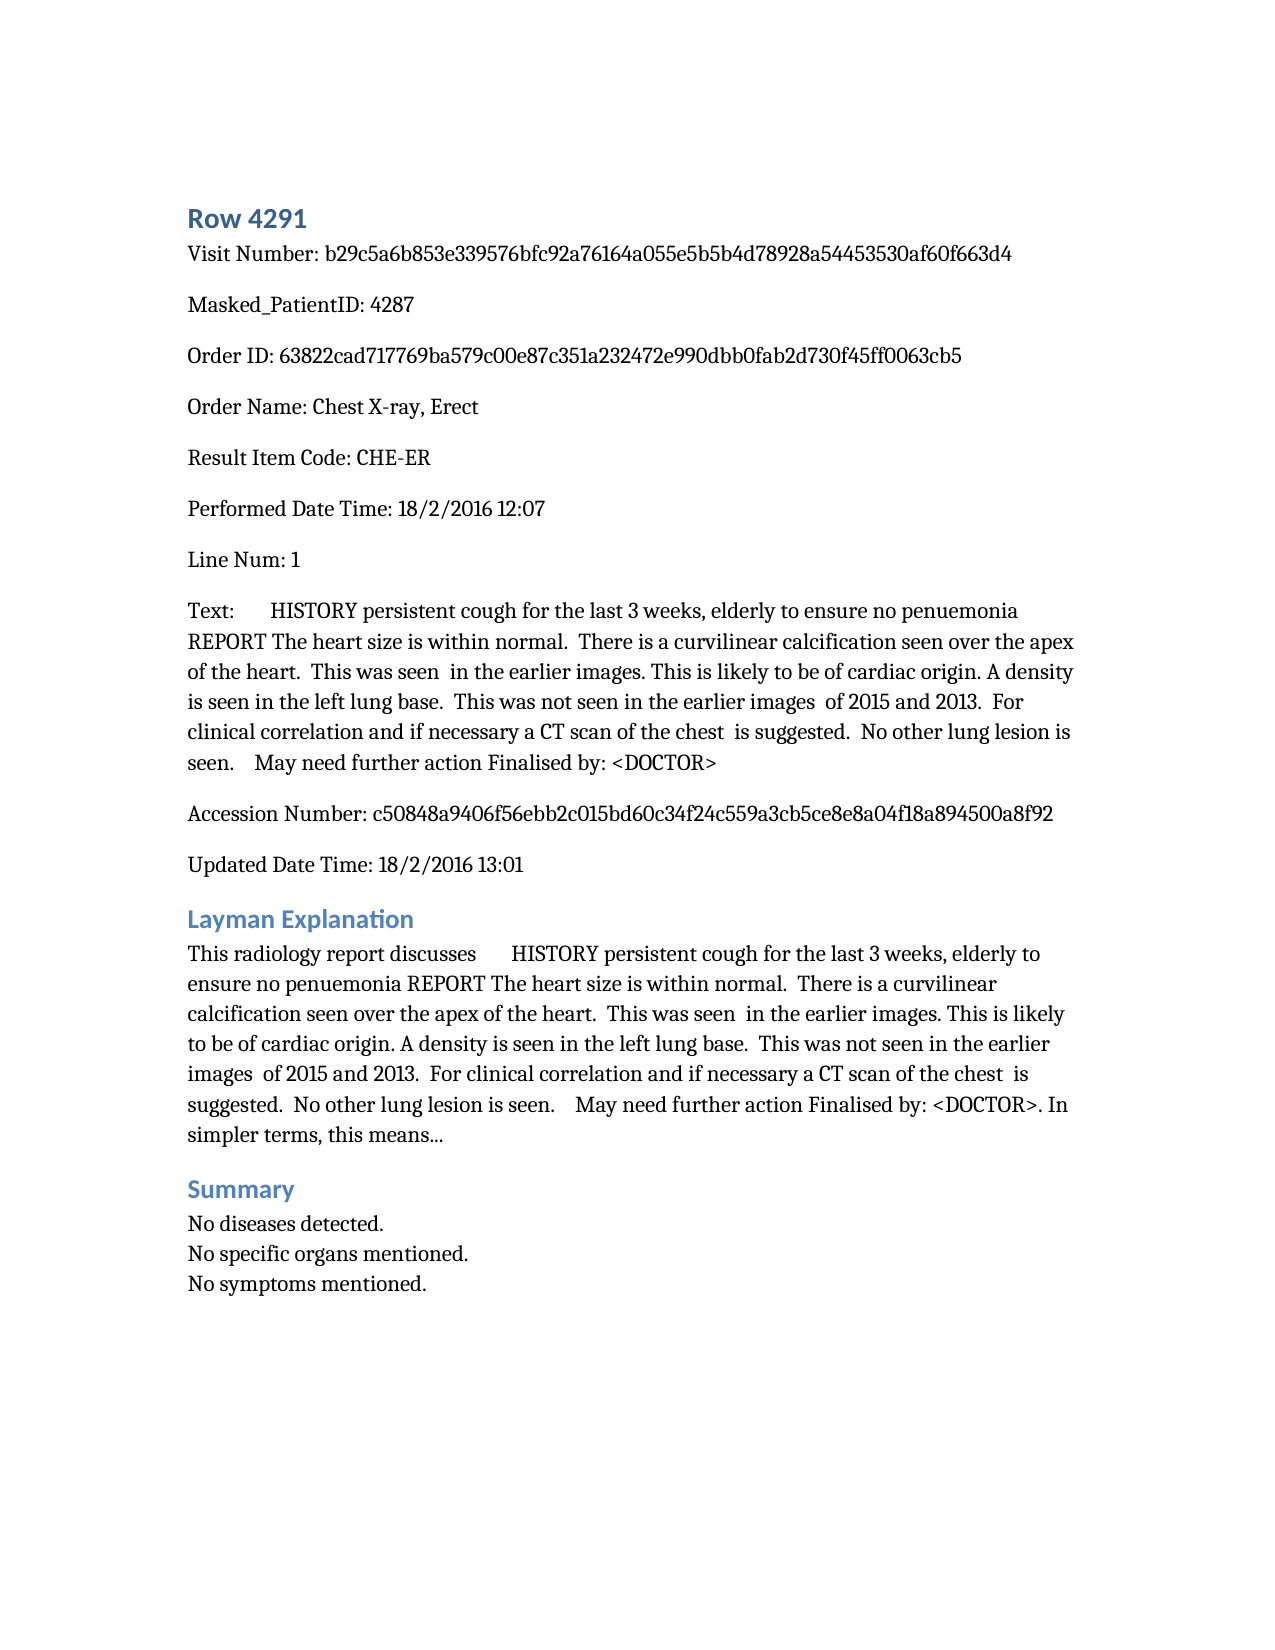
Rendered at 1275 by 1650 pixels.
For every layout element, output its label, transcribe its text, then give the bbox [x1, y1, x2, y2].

text No diseases detected. No specific organs mentioned. No symptoms mentioned. [187, 1211, 1087, 1297]
text Order Name: Chest X-ray, Erect [187, 394, 1087, 420]
text Visit Number: b29c5a6b853e339576bfc92a76164a055e5b5b4d78928a54453530af60f663d4 [187, 241, 1087, 267]
subtitle Row 4291 [187, 200, 1087, 236]
text Masked_PatientID: 4287 [187, 292, 1087, 318]
text Result Item Code: CHE-ER [187, 445, 1087, 471]
text Accession Number: c50848a9406f56ebb2c015bd60c34f24c559a3cb5ce8e8a04f18a894500a8f92 [187, 800, 1087, 827]
text This radiology report discusses HISTORY persistent cough for the last 3 weeks, elderly to ensure no penuemonia REPORT The heart size is within normal. There is a curvilinear calcification seen over the apex of the heart. This was seen in the earlier images. This is likely to be of cardiac origin. A density is seen in the left lung base. This was not seen in the earlier images of 2015 and 2013. For clinical correlation and if necessary a CT scan of the chest is suggested. No other lung lesion is seen. May need further action Finalised by: <DOCTOR>. In simpler terms, this means... [187, 940, 1087, 1148]
text Performed Date Time: 18/2/2016 12:07 [187, 496, 1087, 522]
text Order ID: 63822cad717769ba579c00e87c351a232472e990dbb0fab2d730f45ff0063cb5 [187, 343, 1087, 369]
subtitle Layman Explanation [187, 902, 1087, 935]
subtitle Summary [187, 1173, 1087, 1206]
text Line Num: 1 [187, 547, 1087, 573]
text Text: HISTORY persistent cough for the last 3 weeks, elderly to ensure no penuemonia REPORT The heart size is within normal. There is a curvilinear calcification seen over the apex of the heart. This was seen in the earlier images. This is likely to be of cardiac origin. A density is seen in the left lung base. This was not seen in the earlier images of 2015 and 2013. For clinical correlation and if necessary a CT scan of the chest is suggested. No other lung lesion is seen. May need further action Finalised by: <DOCTOR> [187, 598, 1087, 776]
text Updated Date Time: 18/2/2016 13:01 [187, 851, 1087, 878]
